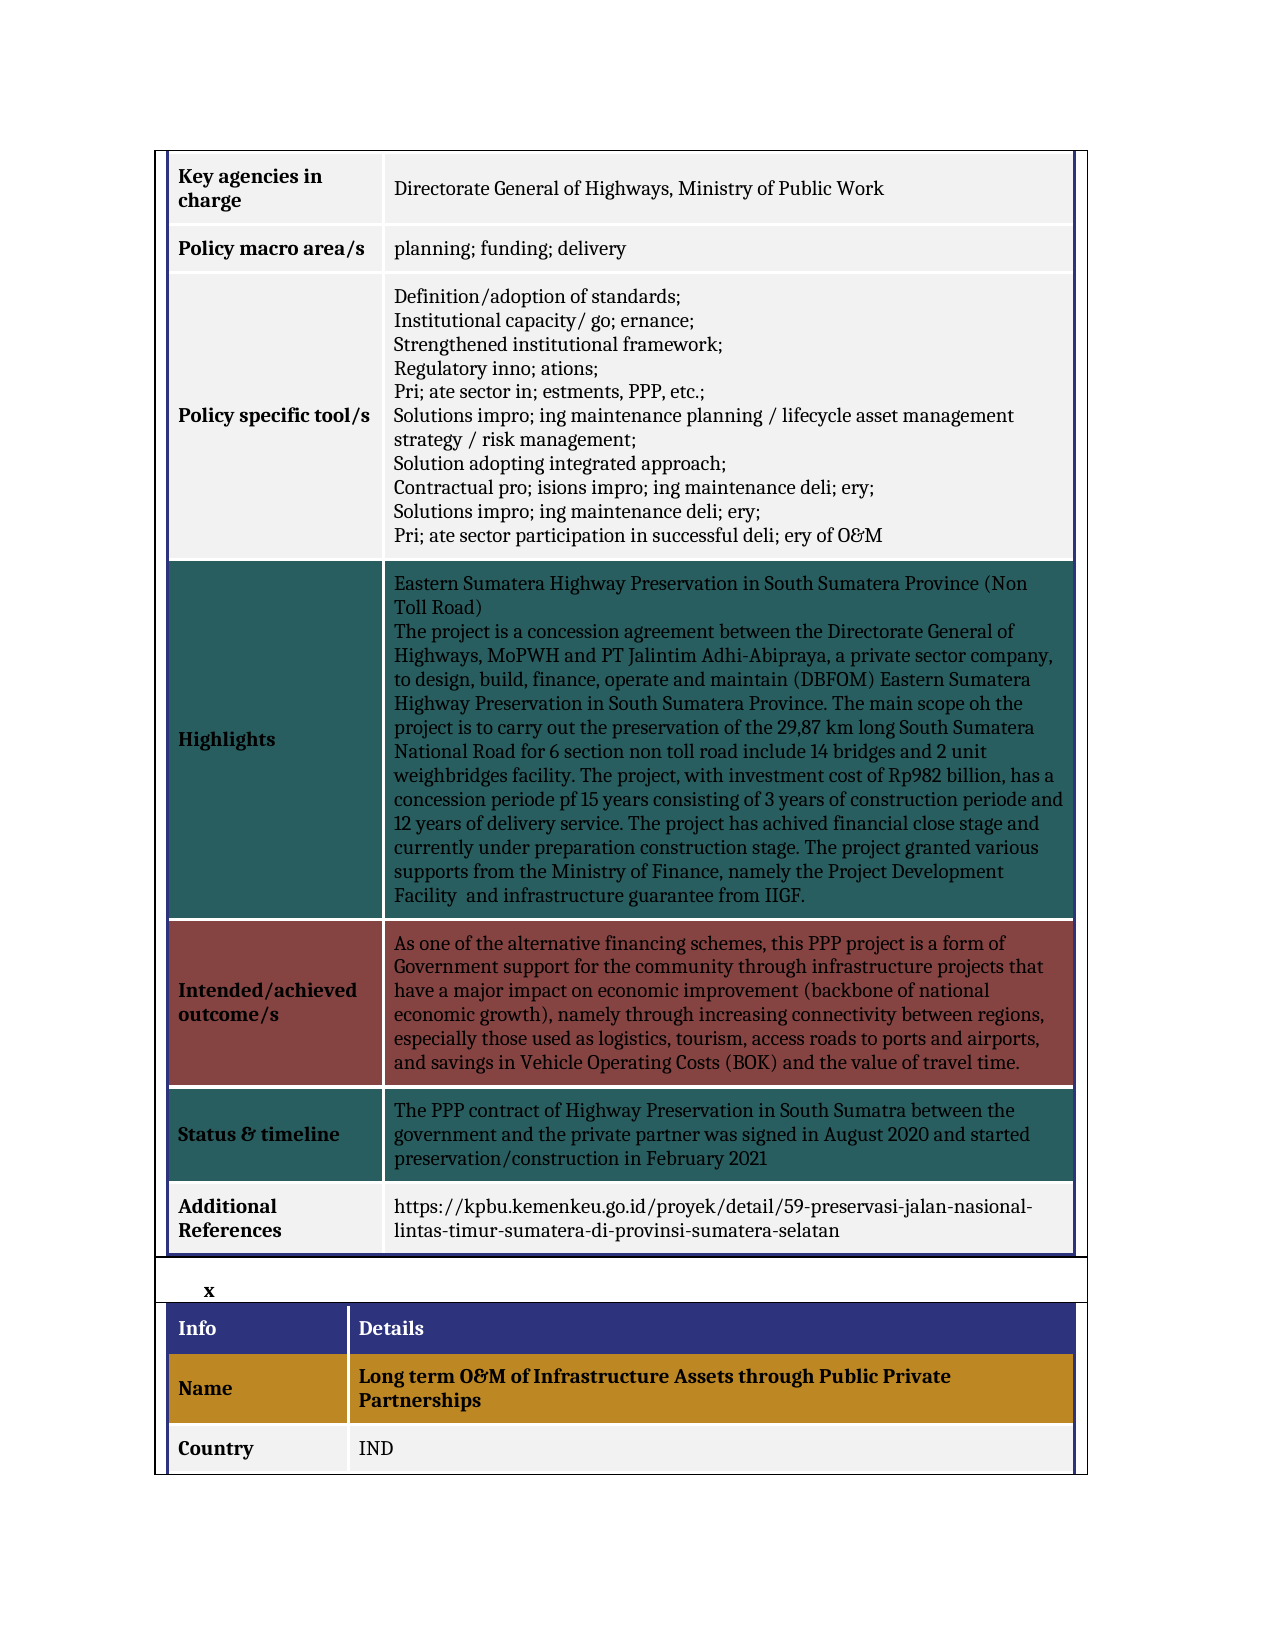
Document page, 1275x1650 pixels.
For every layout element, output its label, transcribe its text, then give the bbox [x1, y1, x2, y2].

table_cell [1076, 151, 1087, 1256]
table_cell x [156, 1258, 1087, 1302]
table_cell [156, 1303, 166, 1474]
table_cell [1076, 1303, 1087, 1474]
table_cell [156, 151, 166, 1256]
